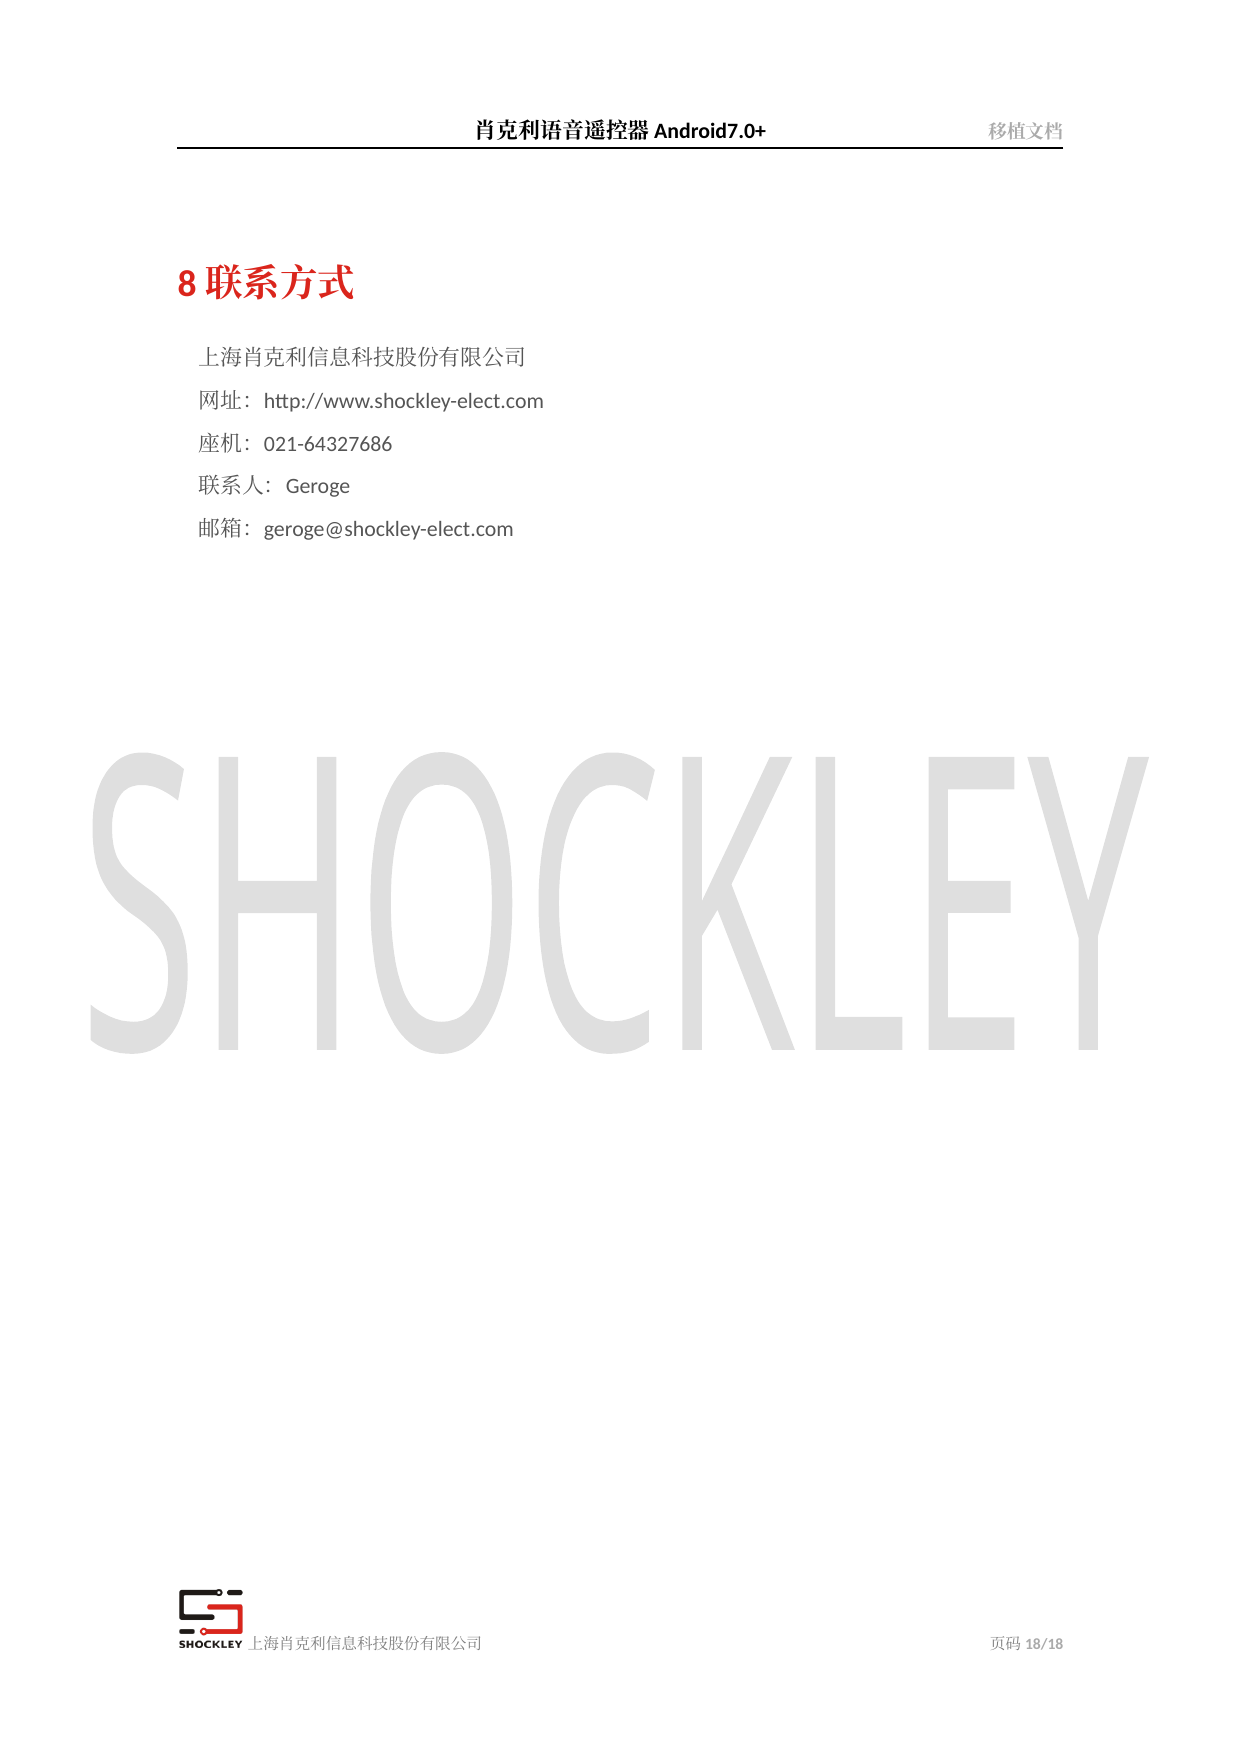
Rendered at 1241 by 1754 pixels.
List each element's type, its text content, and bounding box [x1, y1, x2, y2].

text 上海肖克利信息科技股份有限公司 [177, 339, 1063, 372]
picture [177, 1587, 244, 1654]
text 座机：021-64327686 [177, 425, 1063, 458]
subtitle 联系方式 [177, 253, 1063, 307]
text 邮箱：geroge@shockley-elect.com [177, 511, 1063, 544]
text 网址：http://www.shockley-elect.com [177, 382, 1063, 415]
text 联系人：Geroge [177, 468, 1063, 501]
